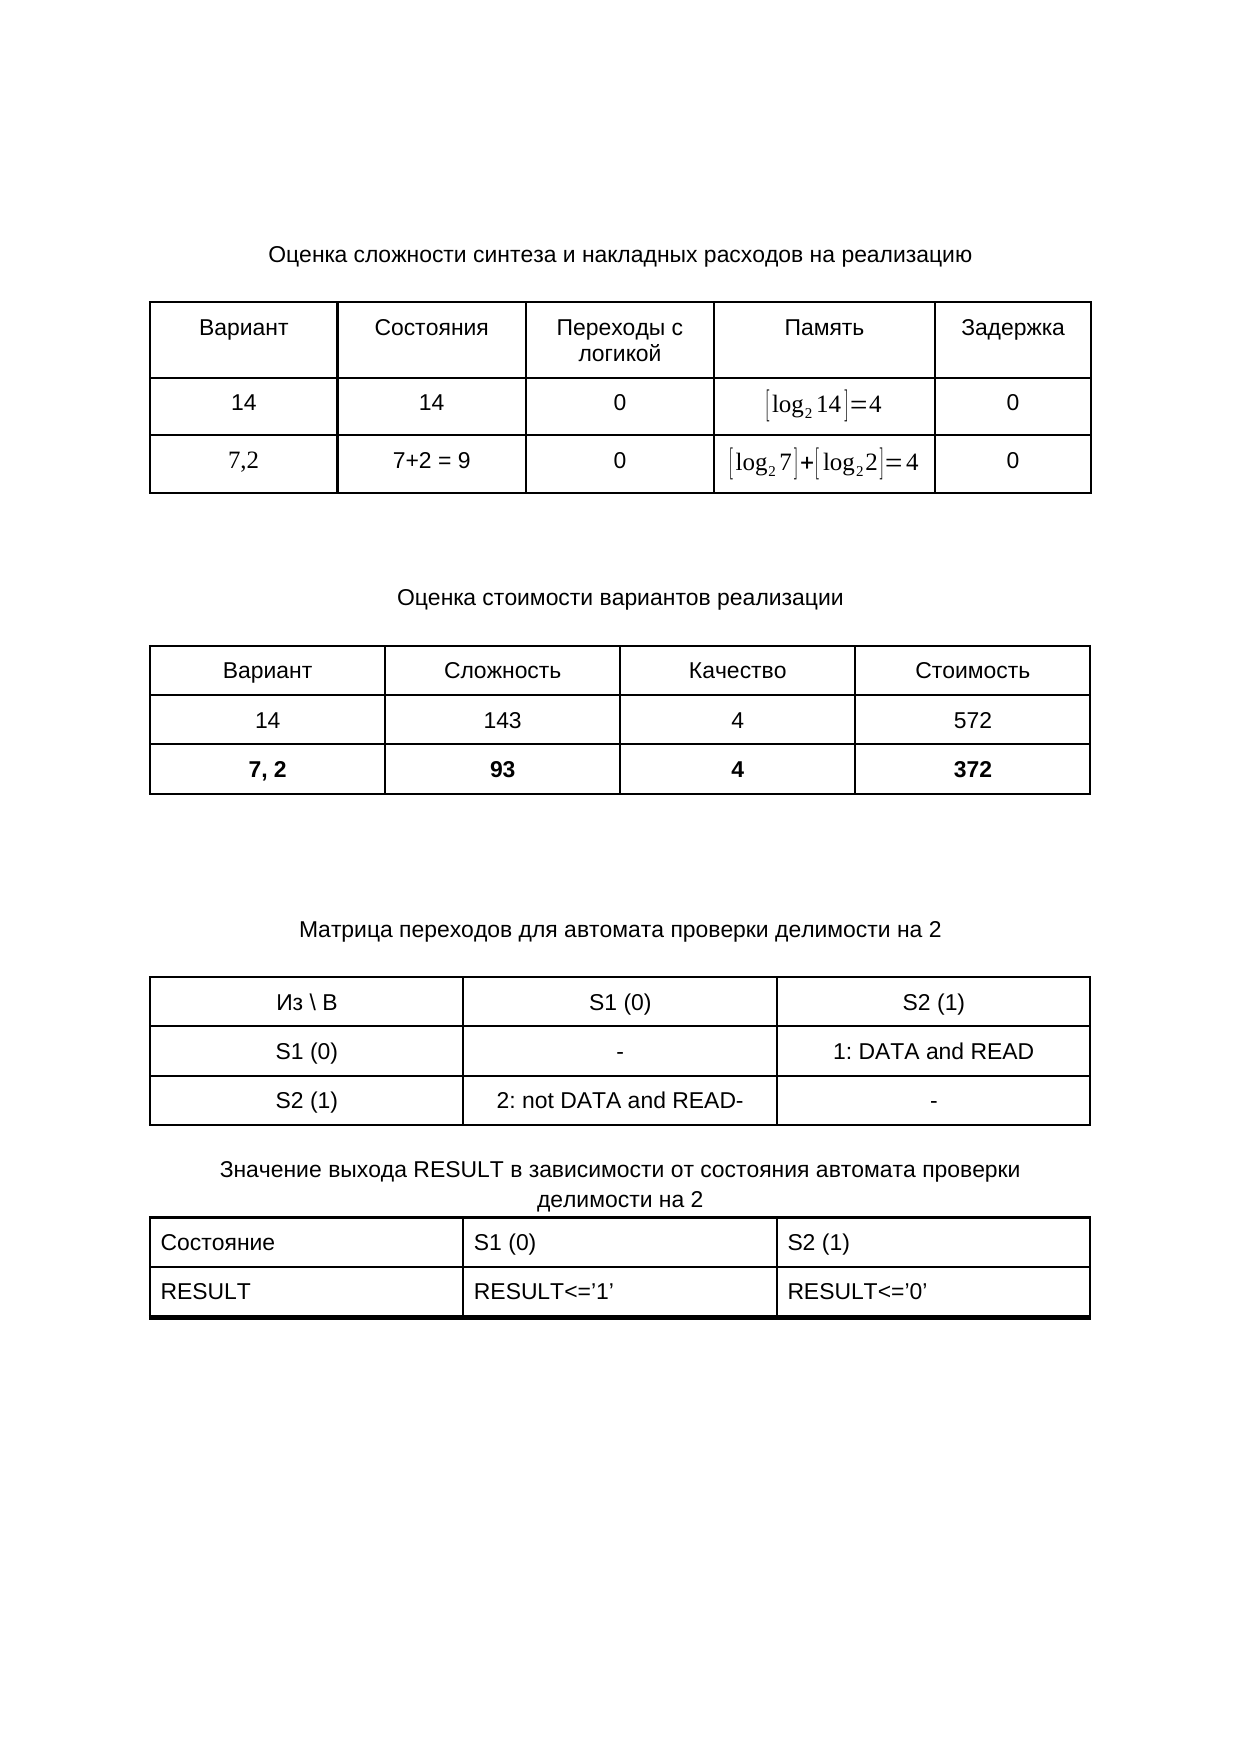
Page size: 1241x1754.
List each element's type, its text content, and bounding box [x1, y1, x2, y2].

table_header S2 (1) [778, 978, 1089, 1025]
table_cell RESULT<=’0’ [778, 1268, 1089, 1315]
table_cell 572 [856, 696, 1089, 743]
table_cell 4 [621, 745, 854, 793]
table_header Качество [621, 647, 854, 694]
table_cell 1: DATA and READ [778, 1027, 1089, 1074]
table_cell 4 [621, 696, 854, 743]
table_cell 372 [856, 745, 1089, 793]
table_cell - [464, 1027, 776, 1074]
table_header Вариант [151, 303, 336, 377]
table_header Переходы с логикой [527, 303, 713, 377]
table_cell [151, 436, 336, 492]
table_header Состояния [339, 303, 525, 377]
table_cell S1 (0) [151, 1027, 462, 1074]
table_cell 0 [527, 379, 713, 434]
table_header Память [715, 303, 934, 377]
table_header S2 (1) [778, 1219, 1089, 1266]
table_cell S2 (1) [151, 1077, 462, 1124]
table_cell 93 [386, 745, 619, 793]
text Матрица переходов для автомата проверки делимости на 2 [150, 916, 1090, 942]
table_cell 0 [936, 436, 1090, 492]
table_cell RESULT [151, 1268, 462, 1315]
text Оценка сложности синтеза и накладных расходов на реализацию [150, 241, 1090, 267]
table_header S1 (0) [464, 1219, 776, 1266]
table_header Задержка [936, 303, 1090, 377]
table_cell 7+2 = 9 [339, 436, 525, 492]
table_cell 143 [386, 696, 619, 743]
table_header Вариант [151, 647, 384, 694]
table_header Из \ В [151, 978, 462, 1025]
text Значение выхода RESULT в зависимости от состояния автомата проверки [150, 1156, 1090, 1182]
table_cell [715, 436, 934, 492]
table_cell RESULT<=’1’ [464, 1268, 776, 1315]
table_header Сложность [386, 647, 619, 694]
table_cell 14 [151, 379, 336, 434]
table_cell 0 [936, 379, 1090, 434]
table_cell 14 [151, 696, 384, 743]
table_cell 2: not DATA and READ- [464, 1077, 776, 1124]
table_cell - [778, 1077, 1089, 1124]
table_cell [715, 379, 934, 434]
text Оценка стоимости вариантов реализации [150, 584, 1090, 611]
text делимости на 2 [150, 1186, 1090, 1213]
table_cell 14 [339, 379, 525, 434]
table_header S1 (0) [464, 978, 776, 1025]
table_cell 0 [527, 436, 713, 492]
table_cell 7, 2 [151, 745, 384, 793]
table_header Состояние [151, 1219, 462, 1266]
table_header Стоимость [856, 647, 1089, 694]
